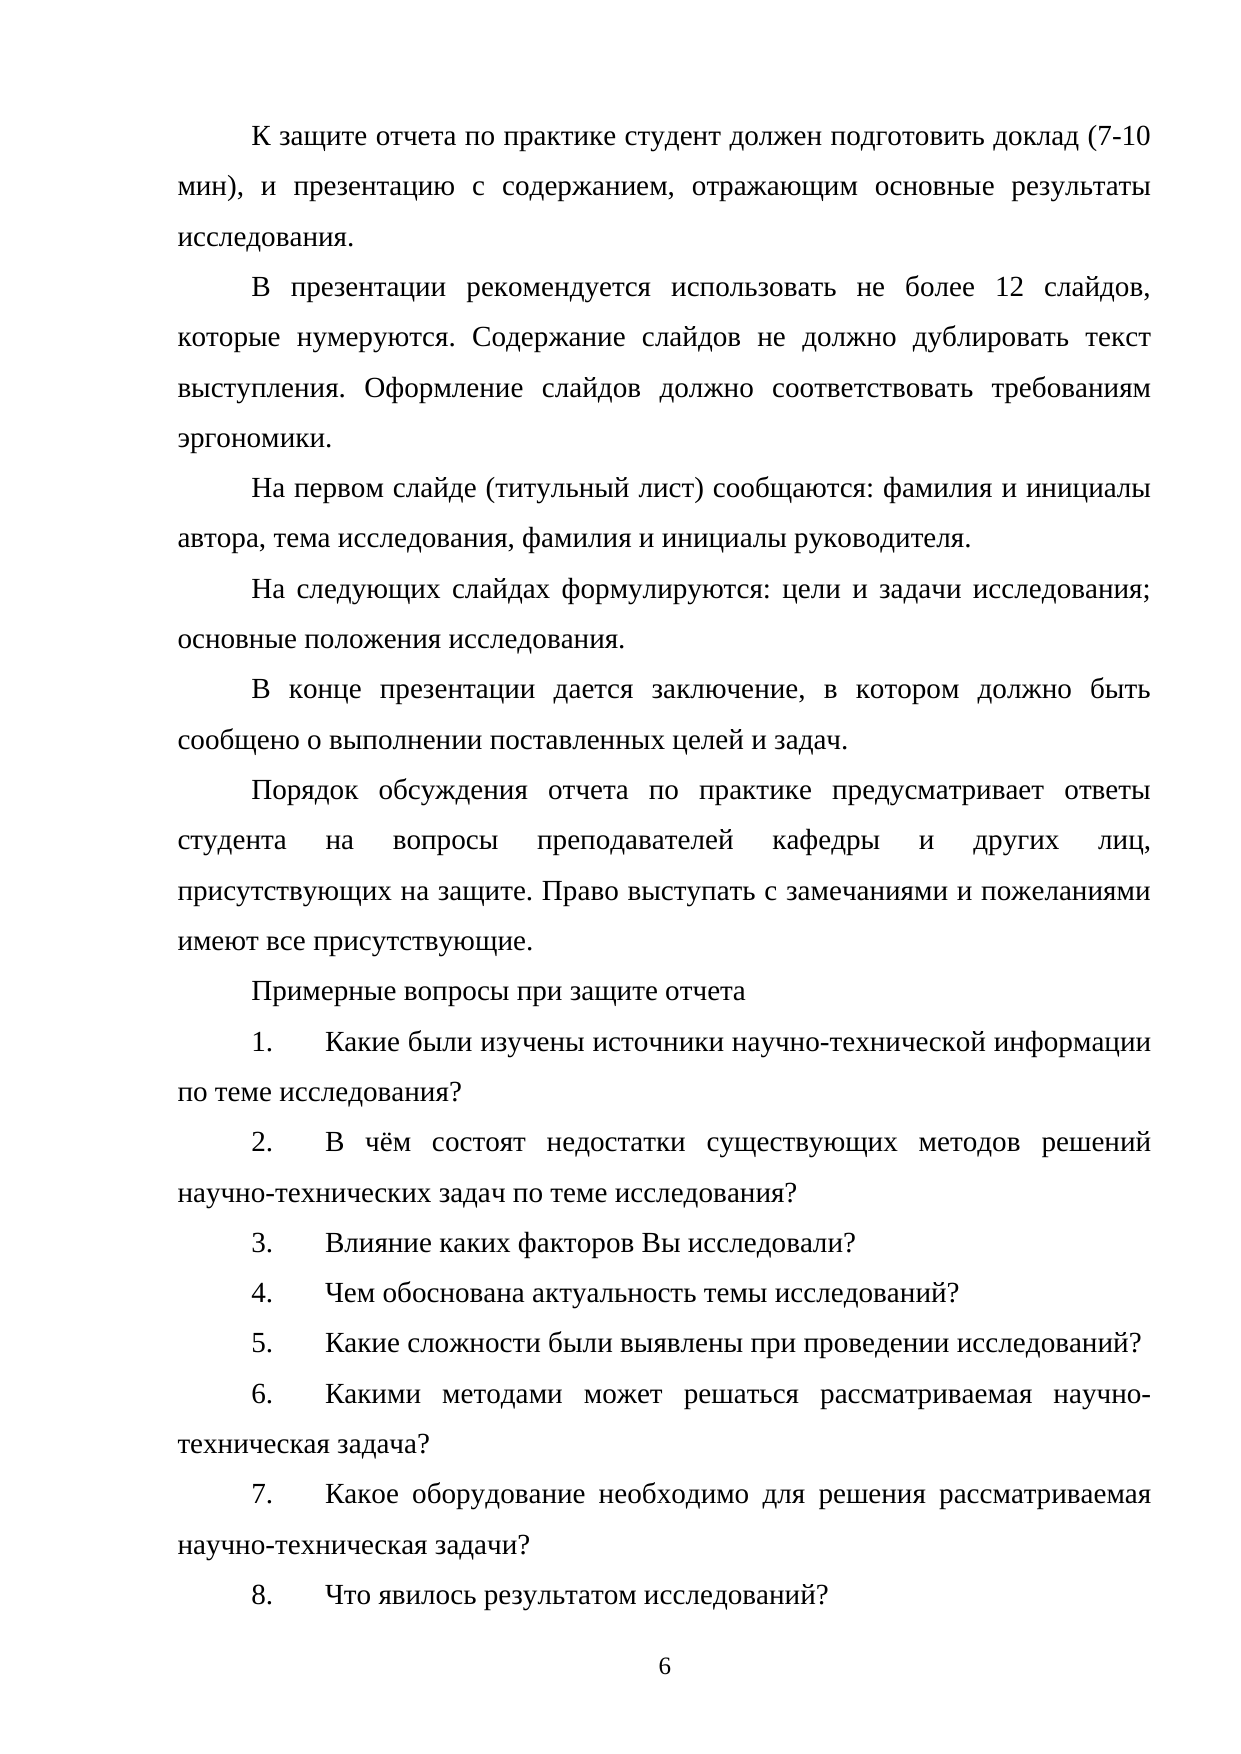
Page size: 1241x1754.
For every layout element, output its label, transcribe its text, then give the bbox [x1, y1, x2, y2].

text На следующих слайдах формулируются: цели и задачи исследования; основные положения исследования. [177, 571, 1152, 655]
list Влияние каких факторов Вы исследовали? [177, 1225, 1152, 1258]
list Чем обоснована актуальность темы исследований? [177, 1275, 1152, 1309]
text Порядок обсуждения отчета по практике предусматривает ответы студента на вопросы преподавателей кафедры и других лиц, присутствующих на защите. Право выступать с замечаниями и пожеланиями имеют все присутствующие. [177, 772, 1152, 957]
text К защите отчета по практике студент должен подготовить доклад (7-10 мин), и презентацию с содержанием, отражающим основные результаты исследования. [177, 118, 1152, 252]
text Примерные вопросы при защите отчета [177, 973, 1152, 1007]
list В чём состоят недостатки существующих методов решений научно-технических задач по теме исследования? [177, 1124, 1152, 1208]
list Какими методами может решаться рассматриваемая научно-техническая задача? [177, 1376, 1152, 1460]
text На первом слайде (титульный лист) сообщаются: фамилия и инициалы автора, тема исследования, фамилия и инициалы руководителя. [177, 470, 1152, 554]
text В презентации рекомендуется использовать не более 12 слайдов, которые нумеруются. Содержание слайдов не должно дублировать текст выступления. Оформление слайдов должно соответствовать требованиям эргономики. [177, 269, 1152, 453]
list Какие были изучены источники научно-технической информации по теме исследования? [177, 1024, 1152, 1108]
text В конце презентации дается заключение, в котором должно быть сообщено о выполнении поставленных целей и задач. [177, 672, 1152, 755]
list Что явилось результатом исследований? [177, 1577, 1152, 1611]
list Какие сложности были выявлены при проведении исследований? [177, 1326, 1152, 1359]
list Какое оборудование необходимо для решения рассматриваемая научно-техническая задачи? [177, 1477, 1152, 1560]
